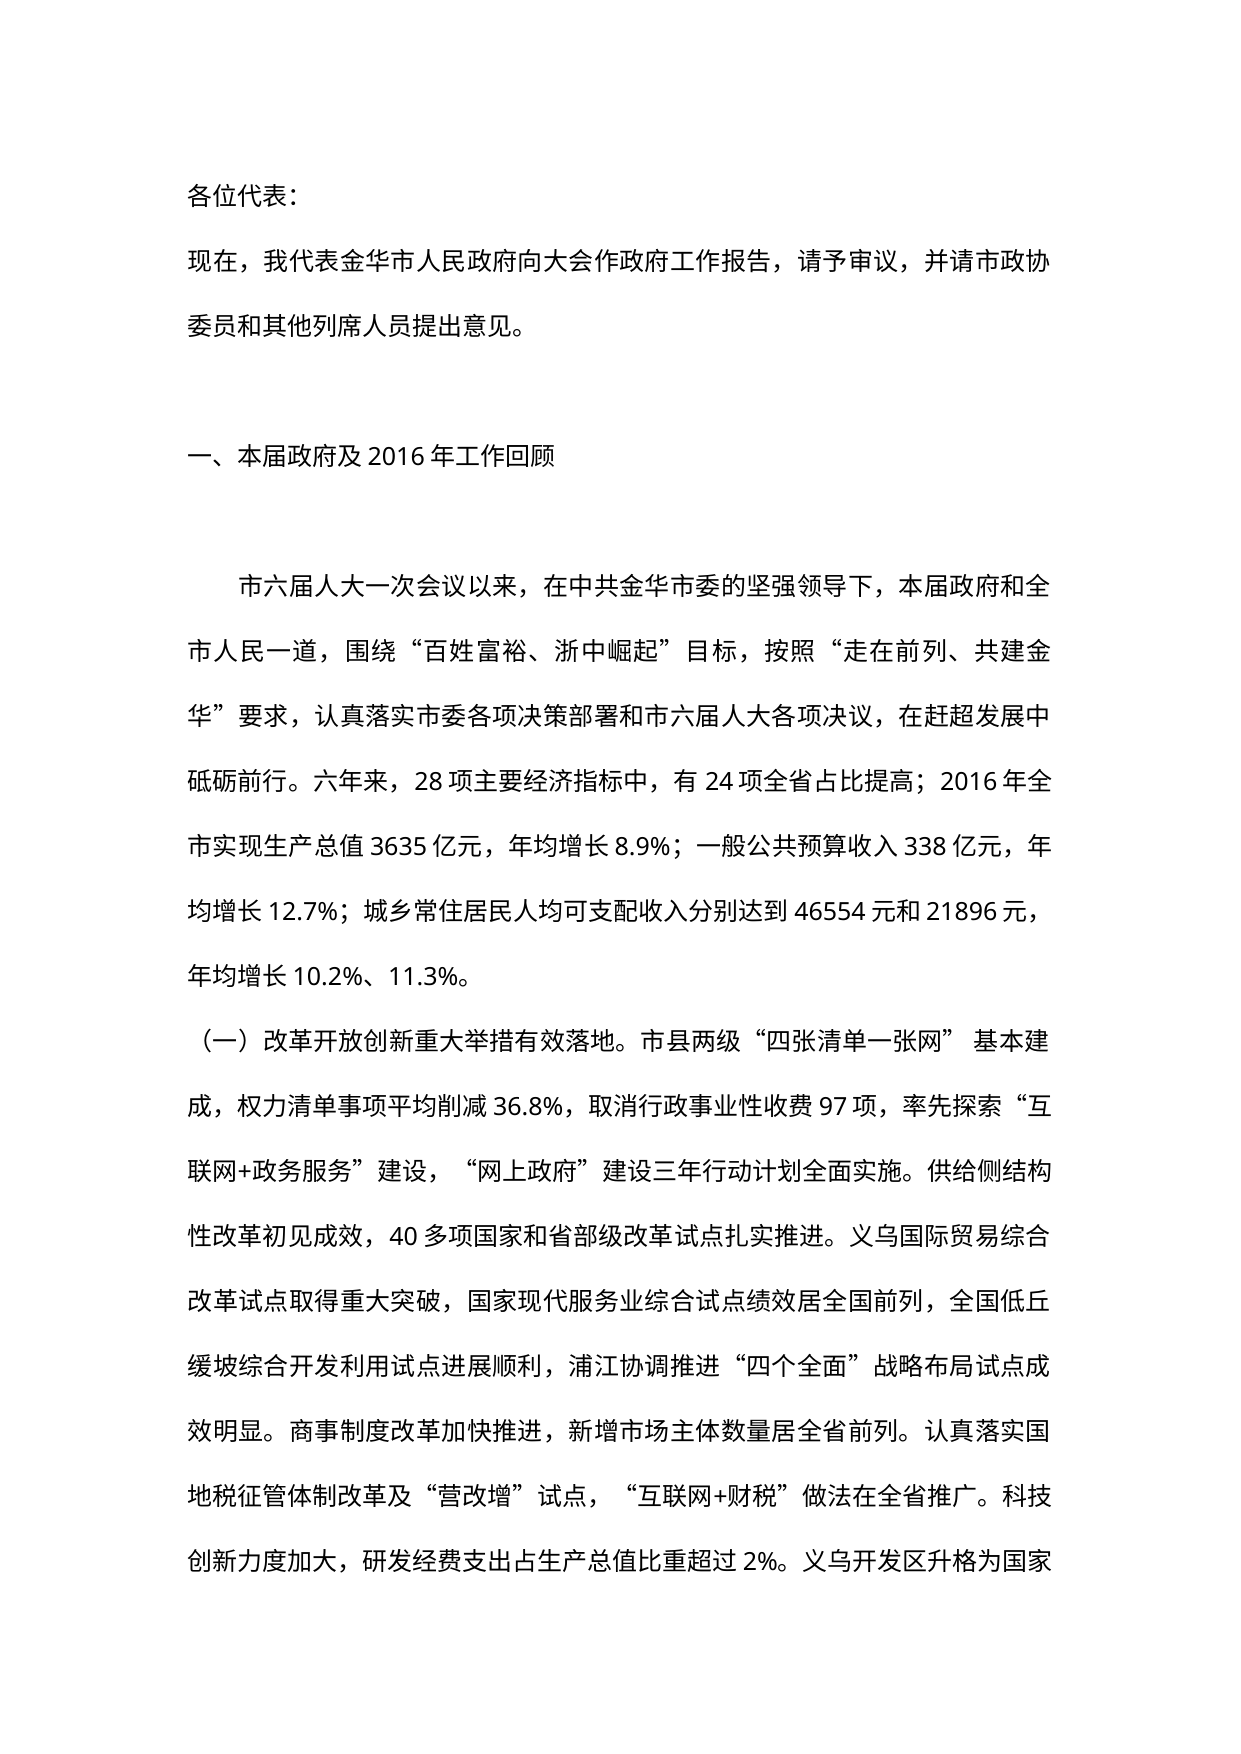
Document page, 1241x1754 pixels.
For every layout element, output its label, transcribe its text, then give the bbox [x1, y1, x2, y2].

text 一、本届政府及2016年工作回顾 [187, 422, 1053, 487]
text 现在，我代表金华市人民政府向大会作政府工作报告，请予审议，并请市政协委员和其他列席人员提出意见。 [187, 227, 1053, 357]
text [187, 1007, 1053, 1592]
text 各位代表： [187, 162, 1053, 227]
text 市六届人大一次会议以来，在中共金华市委的坚强领导下，本届政府和全市人民一道，围绕“百姓富裕、浙中崛起”目标，按照“走在前列、共建金华”要求，认真落实市委各项决策部署和市六届人大各项决议，在赶超发展中砥砺前行。六年来，28项主要经济指标中，有24项全省占比提高；2016年全市实现生产总值3635亿元，年均增长8.9%；一般公共预算收入338亿元，年均增长12.7%；城乡常住居民人均可支配收入分别达到46554元和21896元，年均增长10.2%、11.3%。 [187, 552, 1053, 1007]
